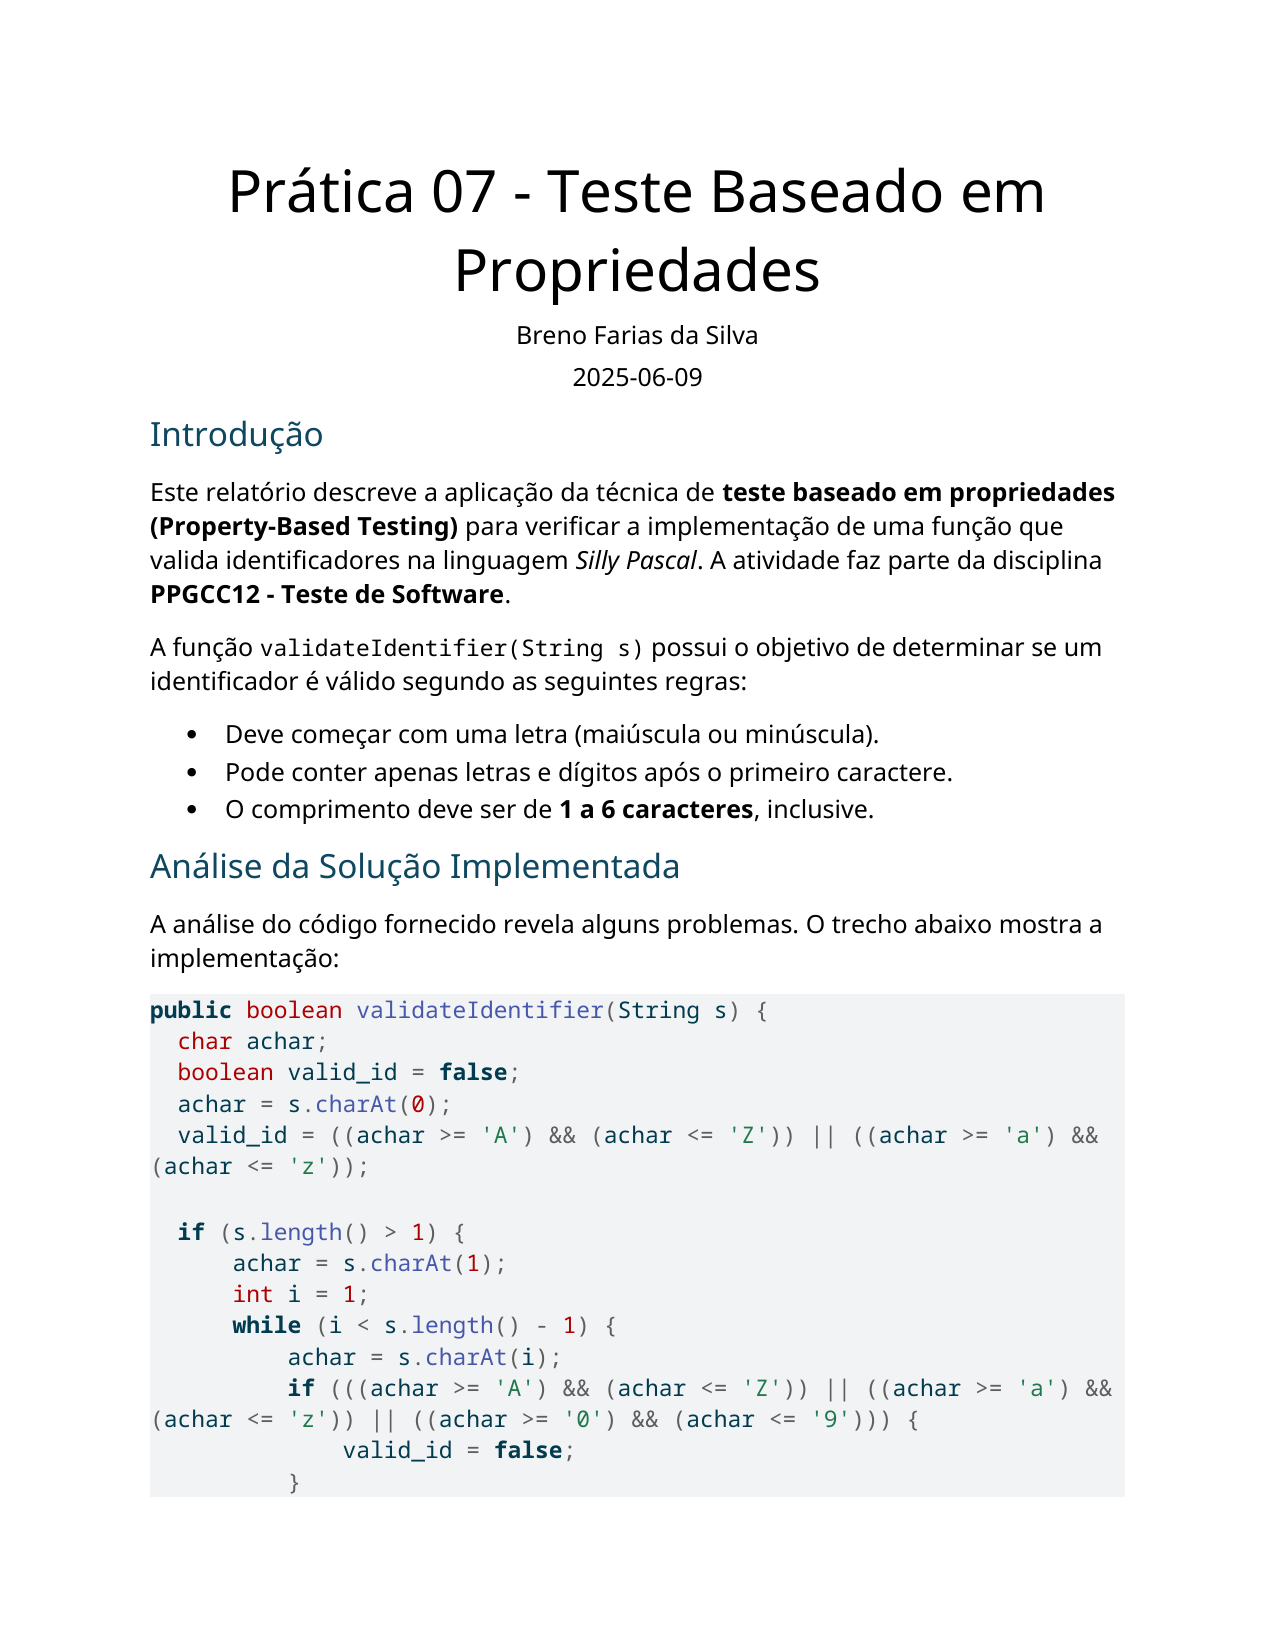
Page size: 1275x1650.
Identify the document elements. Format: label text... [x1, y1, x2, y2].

text Breno Farias da Silva [150, 317, 1125, 351]
text A função validateIdentifier(String s) possui o objetivo de determinar se um identificador é válido segundo as seguintes regras: [150, 629, 1125, 698]
title Prática 07 - Teste Baseado em Propriedades [150, 150, 1125, 309]
list O comprimento deve ser de 1 a 6 caracteres, inclusive. [187, 792, 1125, 826]
list Deve começar com uma letra (maiúscula ou minúscula). [187, 716, 1125, 751]
subtitle Introdução [150, 410, 1125, 456]
subtitle Análise da Solução Implementada [150, 843, 1125, 888]
list Pode conter apenas letras e dígitos após o primeiro caractere. [187, 754, 1125, 788]
text A análise do código fornecido revela alguns problemas. O trecho abaixo mostra a implementação: [150, 907, 1125, 975]
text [150, 994, 1125, 1497]
text Este relatório descreve a aplicação da técnica de teste baseado em propriedades (Property-Based Testing) para verificar a implementação de uma função que valida identificadores na linguagem Silly Pascal. A atividade faz parte da disciplina PPGCC12 - Teste de Software. [150, 474, 1125, 611]
text 2025-06-09 [150, 360, 1125, 394]
